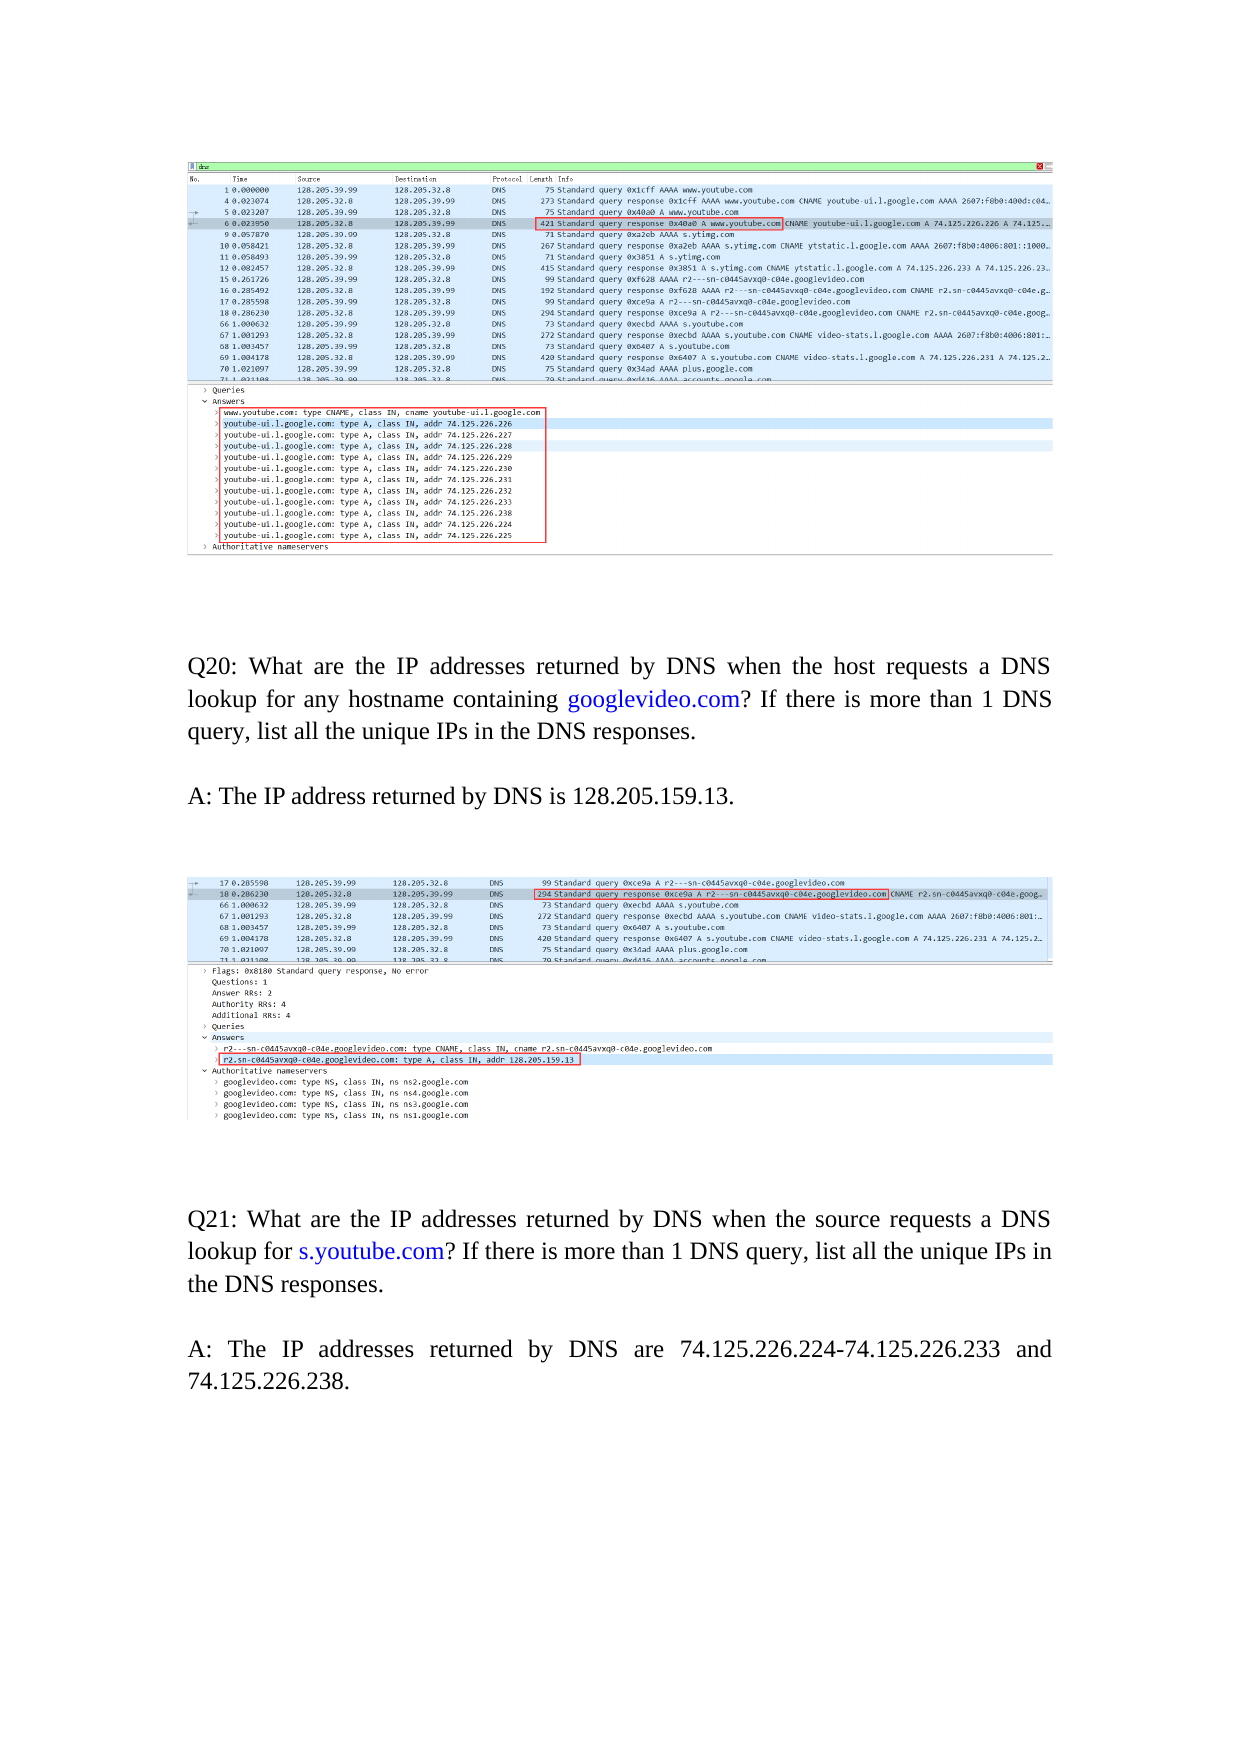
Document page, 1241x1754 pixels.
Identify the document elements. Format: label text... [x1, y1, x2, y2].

picture [187, 877, 1053, 1120]
picture [187, 162, 1053, 556]
text A: The IP address returned by DNS is 128.205.159.13. [187, 779, 1053, 812]
text Q20: What are the IP addresses returned by DNS when the host requests a DNS lookup for any hostname containing googlevideo.com? If there is more than 1 DNS query, list all the unique IPs in the DNS responses. [187, 649, 1053, 747]
text Q21: What are the IP addresses returned by DNS when the source requests a DNS lookup for s.youtube.com? If there is more than 1 DNS query, list all the unique IPs in the DNS responses. [187, 1202, 1053, 1299]
text A: The IP addresses returned by DNS are 74.125.226.224-74.125.226.233 and 74.125.226.238. [187, 1332, 1053, 1397]
